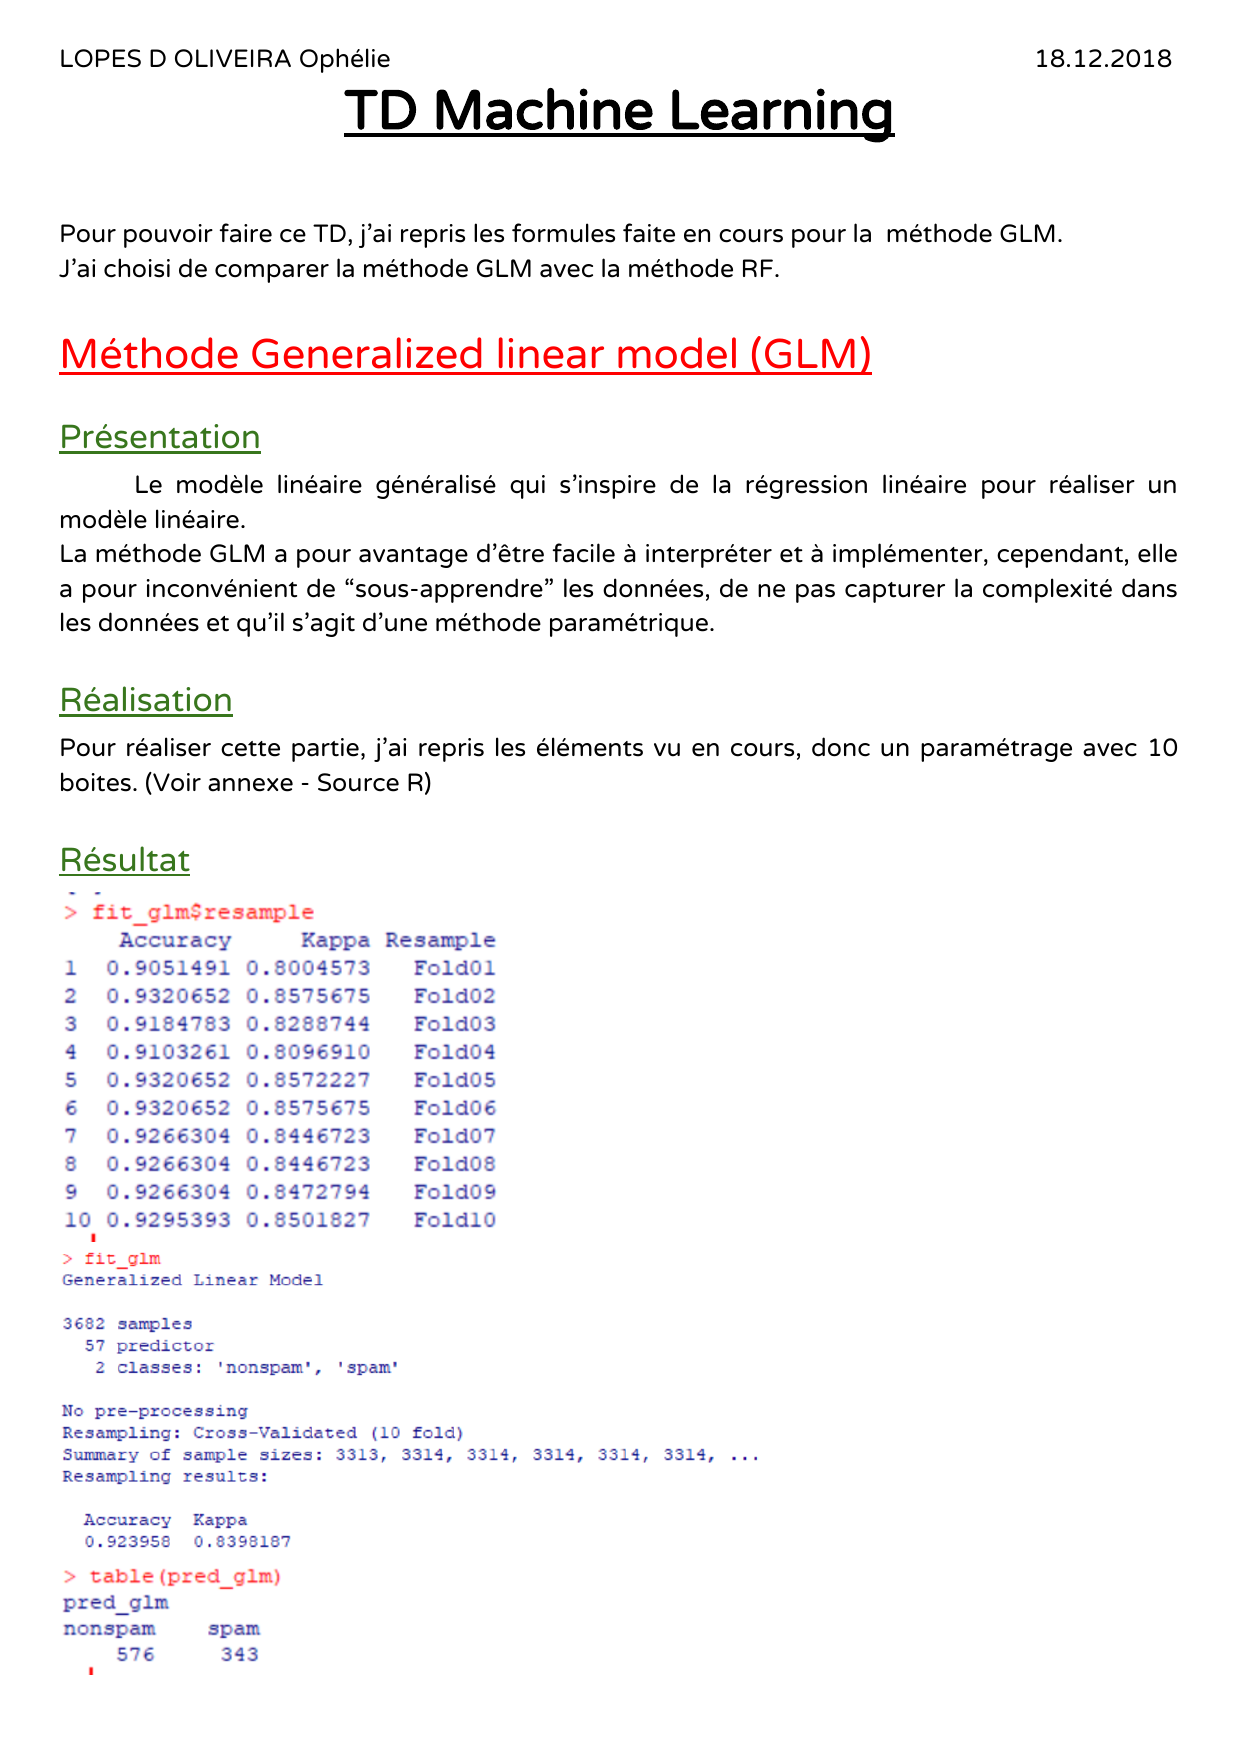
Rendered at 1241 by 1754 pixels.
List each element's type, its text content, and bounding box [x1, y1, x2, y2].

title TD Machine Learning [59, 79, 1180, 144]
picture [58, 1245, 767, 1561]
text La méthode GLM a pour avantage d’être facile à interpréter et à implémenter, cependant, elle a pour inconvénient de “sous-apprendre” les données, de ne pas capturer la complexité dans les données et qu’il s’agit d’une méthode paramétrique. [59, 540, 1180, 639]
text Pour pouvoir faire ce TD, j’ai repris les formules faite en cours pour la méthode GLM. [59, 219, 1180, 249]
text Pour réaliser cette partie, j’ai repris les éléments vu en cours, donc un paramétrage avec 10 boites. (Voir annexe - Source R) [59, 734, 1180, 798]
subtitle Résultat [59, 840, 1180, 880]
text J’ai choisi de comparer la méthode GLM avec la méthode RF. [59, 254, 1180, 284]
subtitle Présentation [59, 418, 1180, 458]
text LOPES D OLIVEIRA Ophélie 18.12.2018 [59, 44, 1180, 74]
subtitle Méthode Generalized linear model (GLM) [59, 330, 1180, 381]
picture [58, 1565, 306, 1675]
text Le modèle linéaire généralisé qui s’inspire de la régression linéaire pour réaliser un modèle linéaire. [59, 471, 1180, 535]
picture [58, 892, 506, 1242]
subtitle Réalisation [59, 681, 1180, 721]
